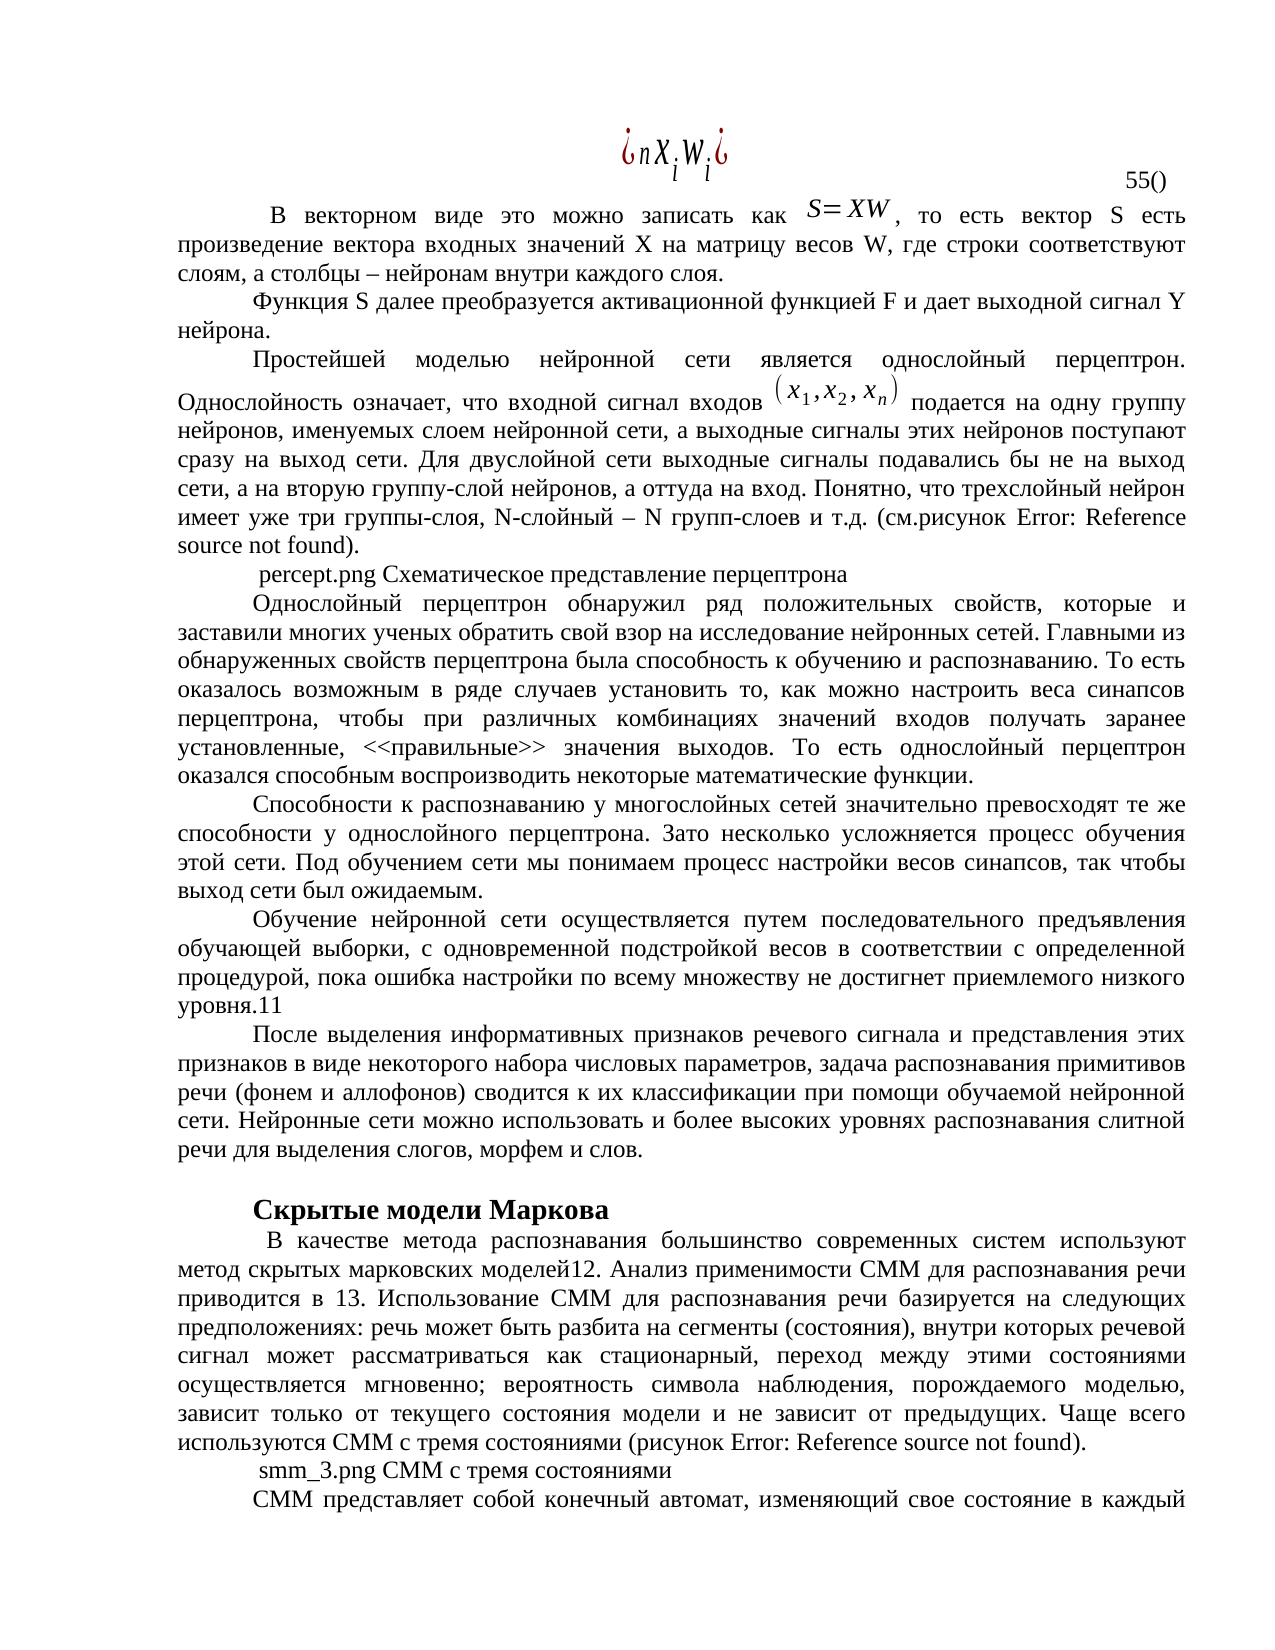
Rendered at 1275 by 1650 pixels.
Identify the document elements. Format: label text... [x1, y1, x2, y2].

text Однослойный перцептрон обнаружил ряд положительных свойств, которые и заставили многих ученых обратить свой взор на исследование нейронных сетей. Главными из обнаруженных свойств перцептрона была способность к обучению и распознаванию. То есть оказалось возможным в ряде случаев установить то, как можно настроить веса синапсов перцептрона, чтобы при различных комбинациях значений входов получать заранее установленные, <<правильные>> значения выходов. То есть однослойный перцептрон оказался способным воспроизводить некоторые математические функции. [177, 588, 1186, 789]
text Обучение нейронной сети осуществляется путем последовательного предъявления обучающей выборки, с одновременной подстройкой весов в соответствии с определенной процедурой, пока ошибка настройки по всему множеству не достигнет приемлемого низкого уровня. [177, 904, 1186, 1019]
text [177, 1484, 1186, 1513]
text После выделения информативных признаков речевого сигнала и представления этих признаков в виде некоторого набора числовых параметров, задача распознавания примитивов речи (фонем и аллофонов) сводится к их классификации при помощи обучаемой нейронной сети. Нейронные сети можно использовать и более высоких уровнях распознавания слитной речи для выделения слогов, морфем и слов. [177, 1019, 1186, 1163]
text Cпособности к распознаванию у многослойных сетей значительно превосходят те же способности у однослойного перцептрона. Зато несколько усложняется процесс обучения этой сети. Под обучением сети мы понимаем процесс настройки весов синапсов, так чтобы выход сети был ожидаемым. [177, 789, 1186, 904]
text В векторном виде это можно записать как , то есть вектор S есть произведение вектора входных значений X на матрицу весов W, где строки соответствуют слоям, а столбцы – нейронам внутри каждого слоя. [177, 194, 1186, 286]
text Скрытые модели Маркова [177, 1192, 1186, 1225]
text percept.png Схематическое представление перцептрона [177, 559, 1186, 588]
text Функция S далее преобразуется активационной функцией F и дает выходной сигнал Y нейрона. [177, 286, 1186, 344]
text smm_3.png СММ с тремя состояниями [177, 1455, 1186, 1484]
